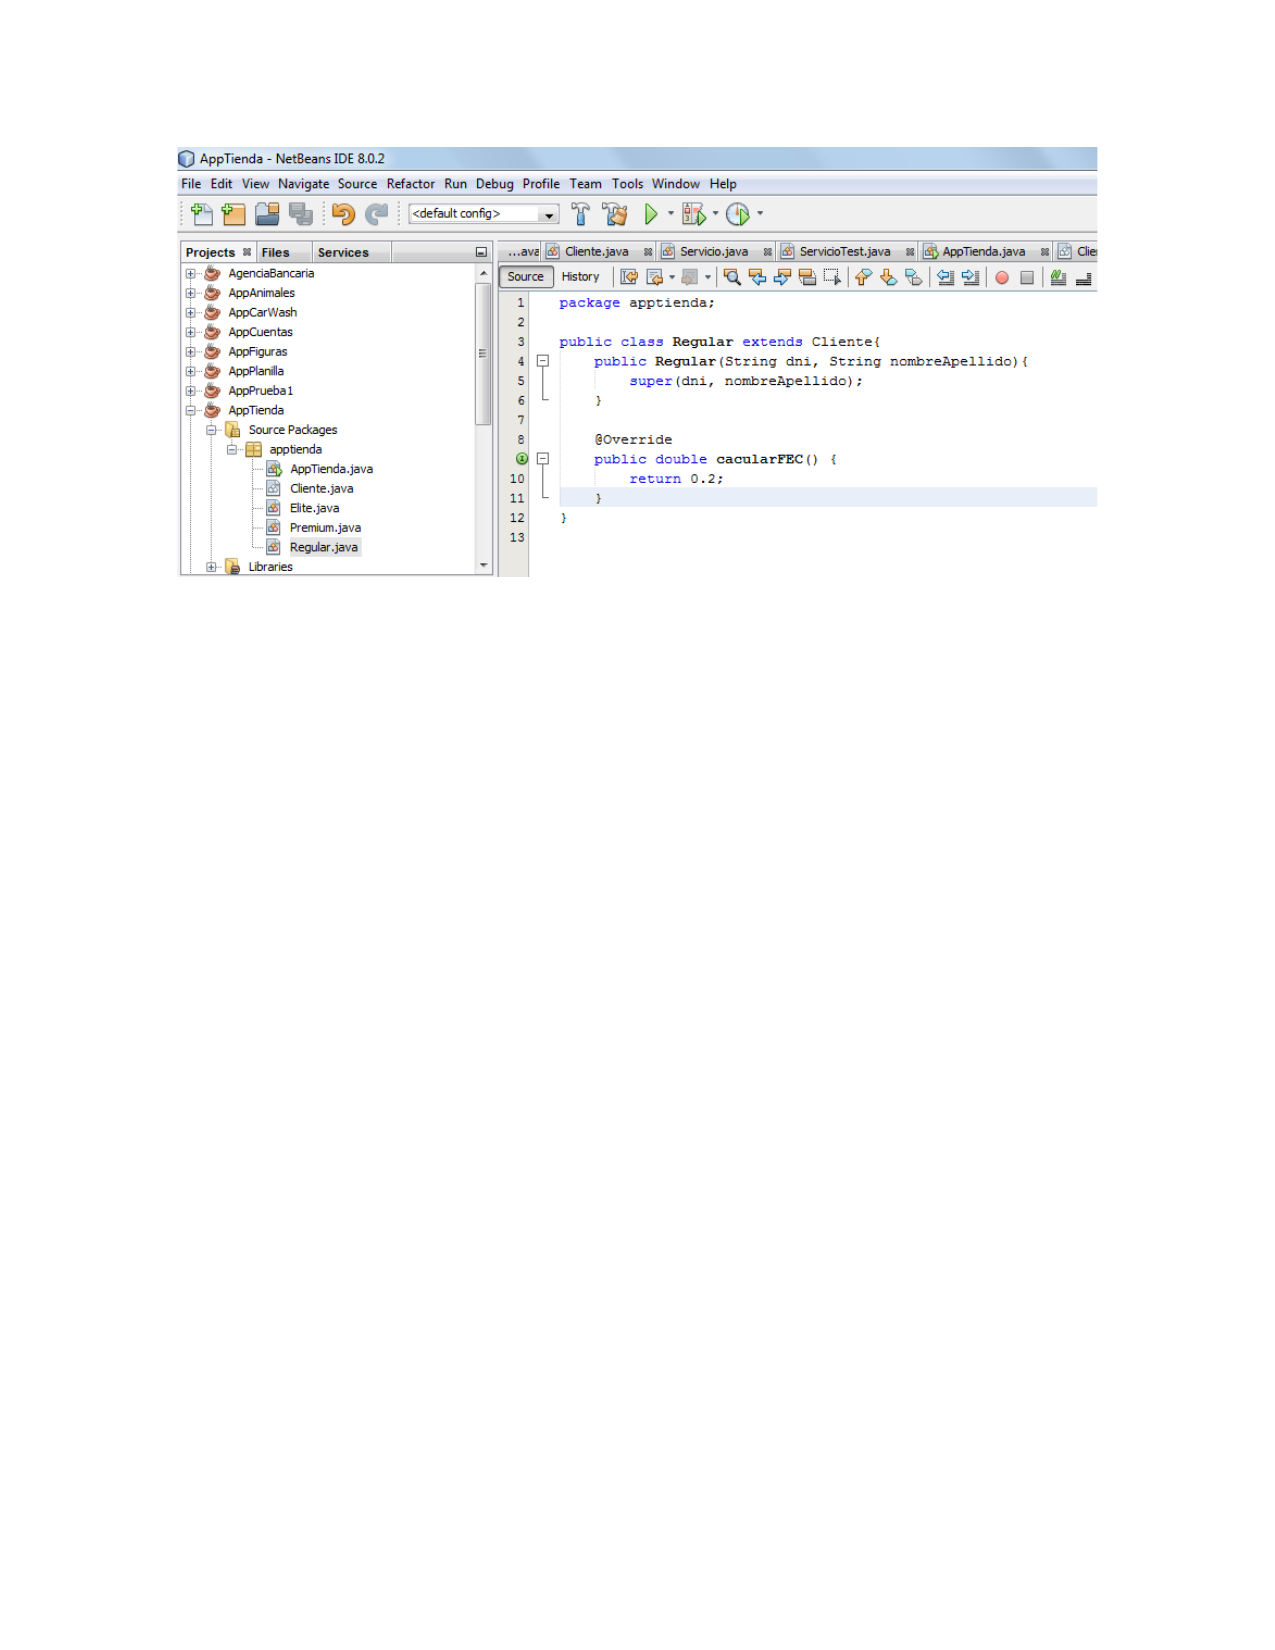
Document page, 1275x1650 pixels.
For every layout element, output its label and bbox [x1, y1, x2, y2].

picture [177, 147, 1098, 577]
